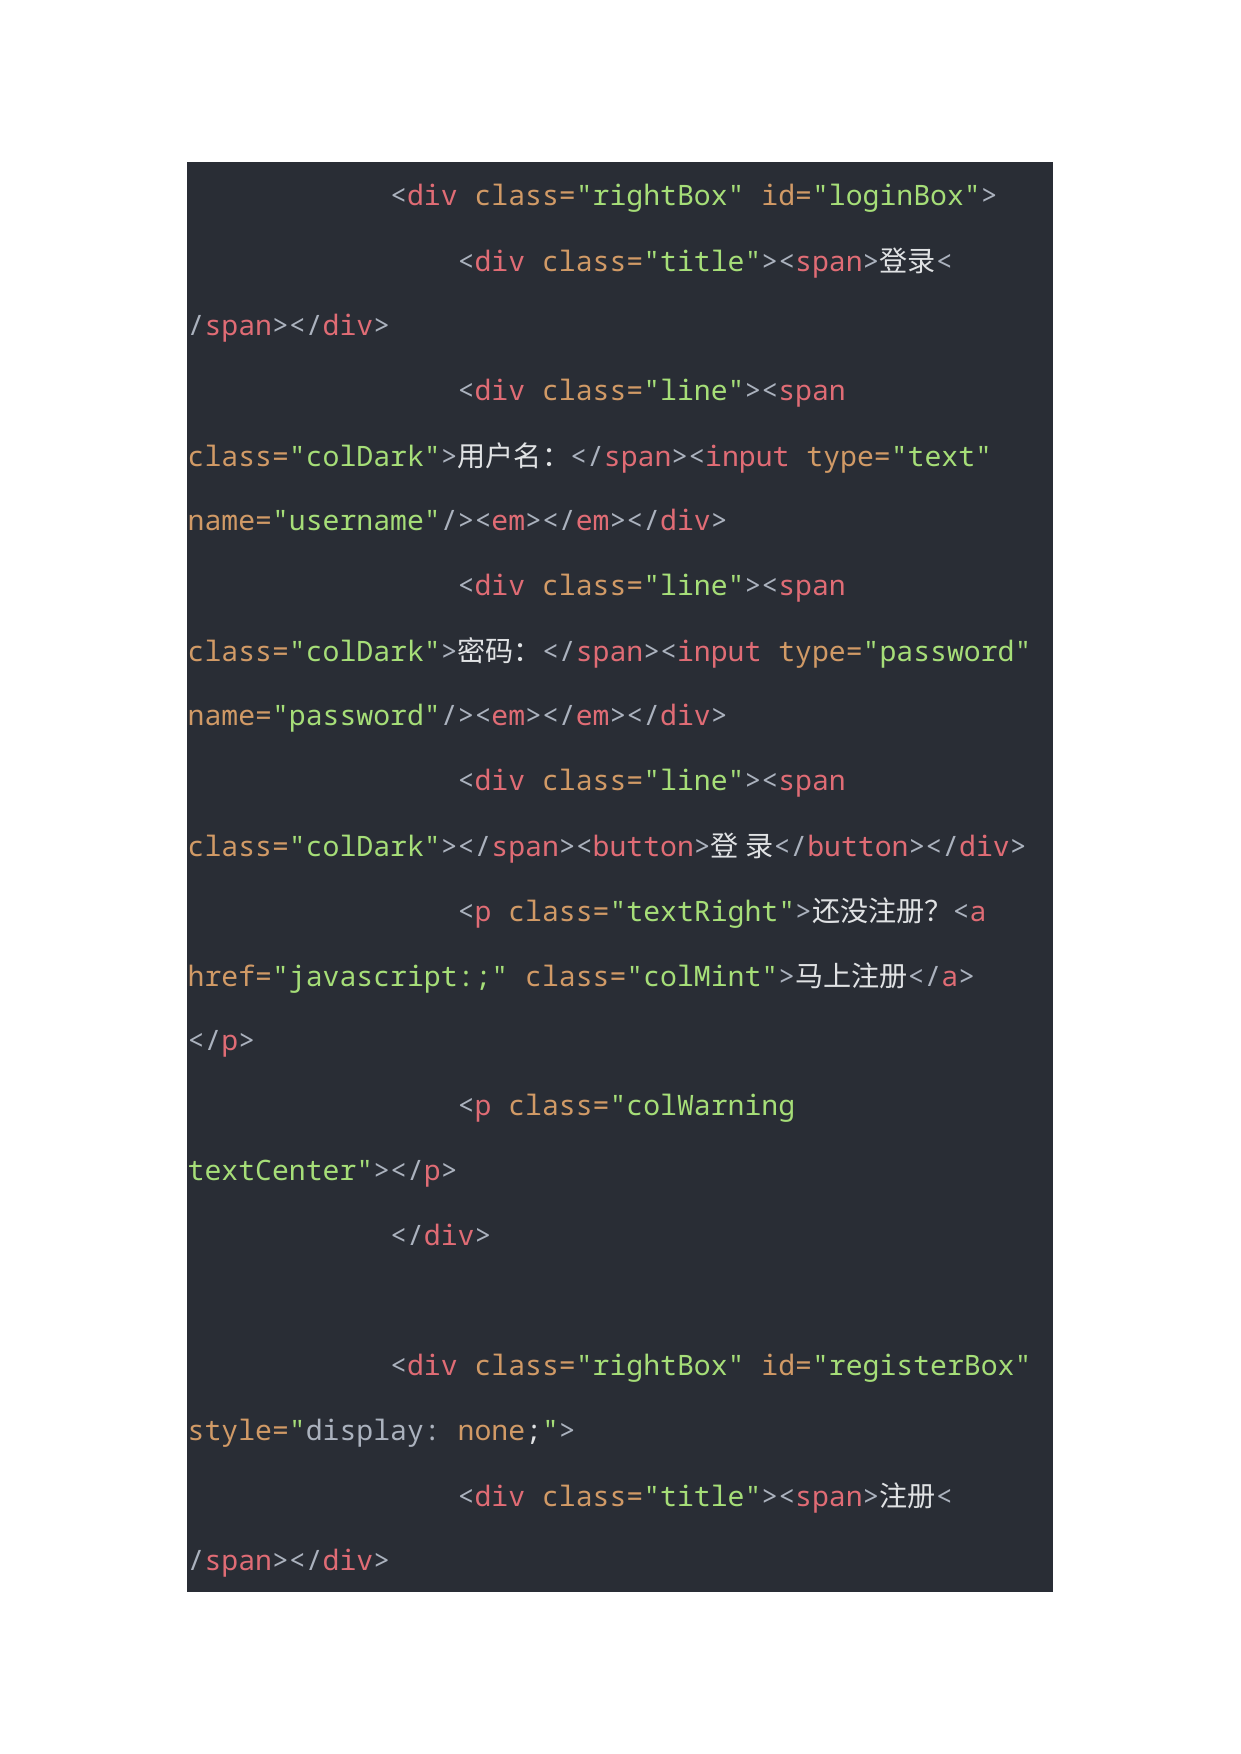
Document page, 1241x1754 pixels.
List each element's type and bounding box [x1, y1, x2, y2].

text [187, 162, 1053, 1592]
